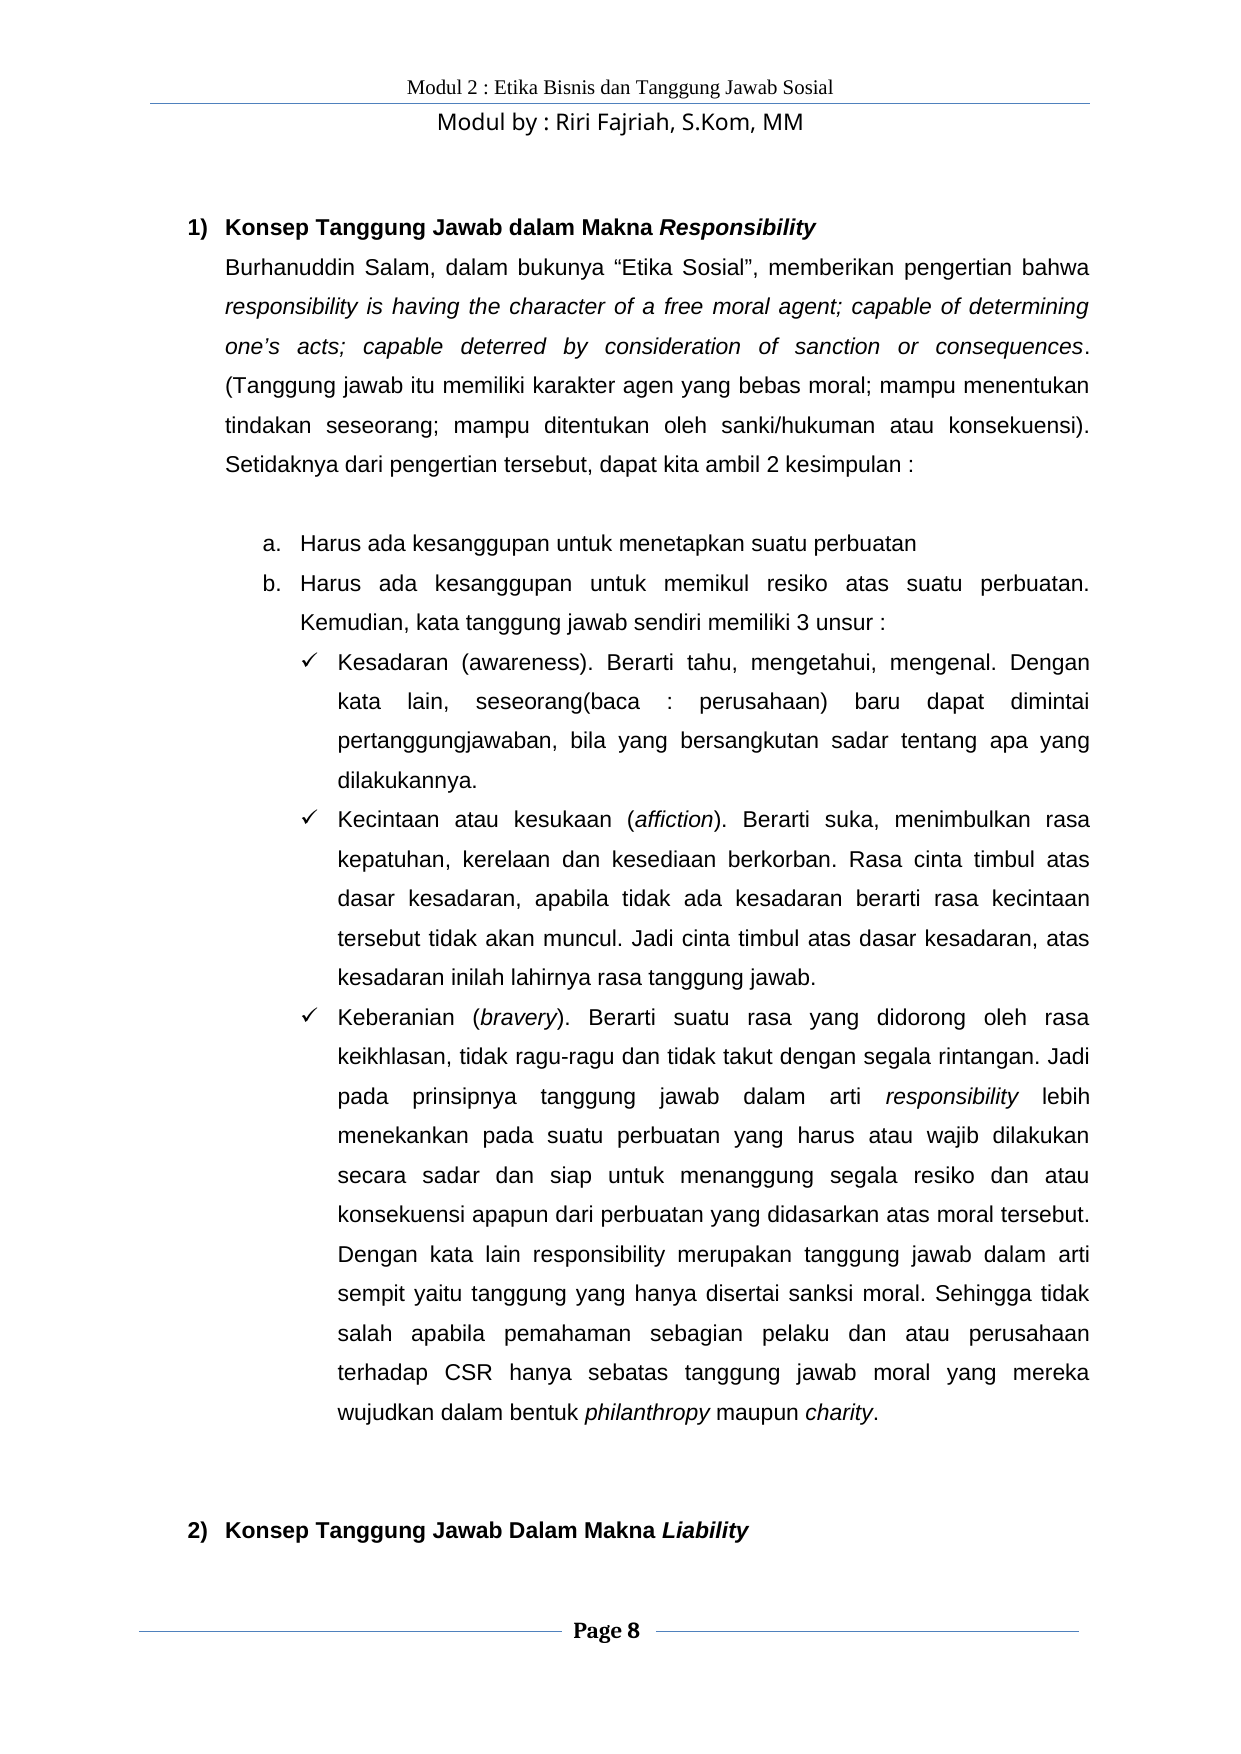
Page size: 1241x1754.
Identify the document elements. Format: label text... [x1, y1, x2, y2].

list Keberanian (bravery). Berarti suatu rasa yang didorong oleh rasa keikhlasan, tidak ragu-ragu dan tidak takut dengan segala rintangan. Jadi pada prinsipnya tanggung jawab dalam arti responsibility lebih menekankan pada suatu perbuatan yang harus atau wajib dilakukan secara sadar dan siap untuk menanggung segala resiko dan atau konsekuensi apapun dari perbuatan yang didasarkan atas moral tersebut. Dengan kata lain responsibility merupakan tanggung jawab dalam arti sempit yaitu tanggung yang hanya disertai sanksi moral. Sehingga tidak salah apabila pemahaman sebagian pelaku dan atau perusahaan terhadap CSR hanya sebatas tanggung jawab moral yang mereka wujudkan dalam bentuk philanthropy maupun charity. [300, 1004, 1090, 1425]
list Burhanuddin Salam, dalam bukunya “Etika Sosial”, memberikan pengertian bahwa responsibility is having the character of a free moral agent; capable of determining one’s acts; capable deterred by consideration of sanction or consequences. (Tanggung jawab itu memiliki karakter agen yang bebas moral; mampu menentukan tindakan seseorang; mampu ditentukan oleh sanki/hukuman atau konsekuensi). Setidaknya dari pengertian tersebut, dapat kita ambil 2 kesimpulan : [225, 254, 1090, 477]
list Kecintaan atau kesukaan (affiction). Berarti suka, menimbulkan rasa kepatuhan, kerelaan dan kesediaan berkorban. Rasa cinta timbul atas dasar kesadaran, apabila tidak ada kesadaran berarti rasa kecintaan tersebut tidak akan muncul. Jadi cinta timbul atas dasar kesadaran, atas kesadaran inilah lahirnya rasa tanggung jawab. [300, 806, 1090, 991]
list Konsep Tanggung Jawab Dalam Makna Liability [187, 1517, 1090, 1543]
list Konsep Tanggung Jawab dalam Makna Responsibility [187, 214, 1090, 241]
list Kesadaran (awareness). Berarti tahu, mengetahui, mengenal. Dengan kata lain, seseorang(baca : perusahaan) baru dapat dimintai pertanggungjawaban, bila yang bersangkutan sadar tentang apa yang dilakukannya. [300, 648, 1090, 793]
list Harus ada kesanggupan untuk memikul resiko atas suatu perbuatan. Kemudian, kata tanggung jawab sendiri memiliki 3 unsur : [262, 569, 1090, 635]
list Harus ada kesanggupan untuk menetapkan suatu perbuatan [262, 530, 1090, 556]
